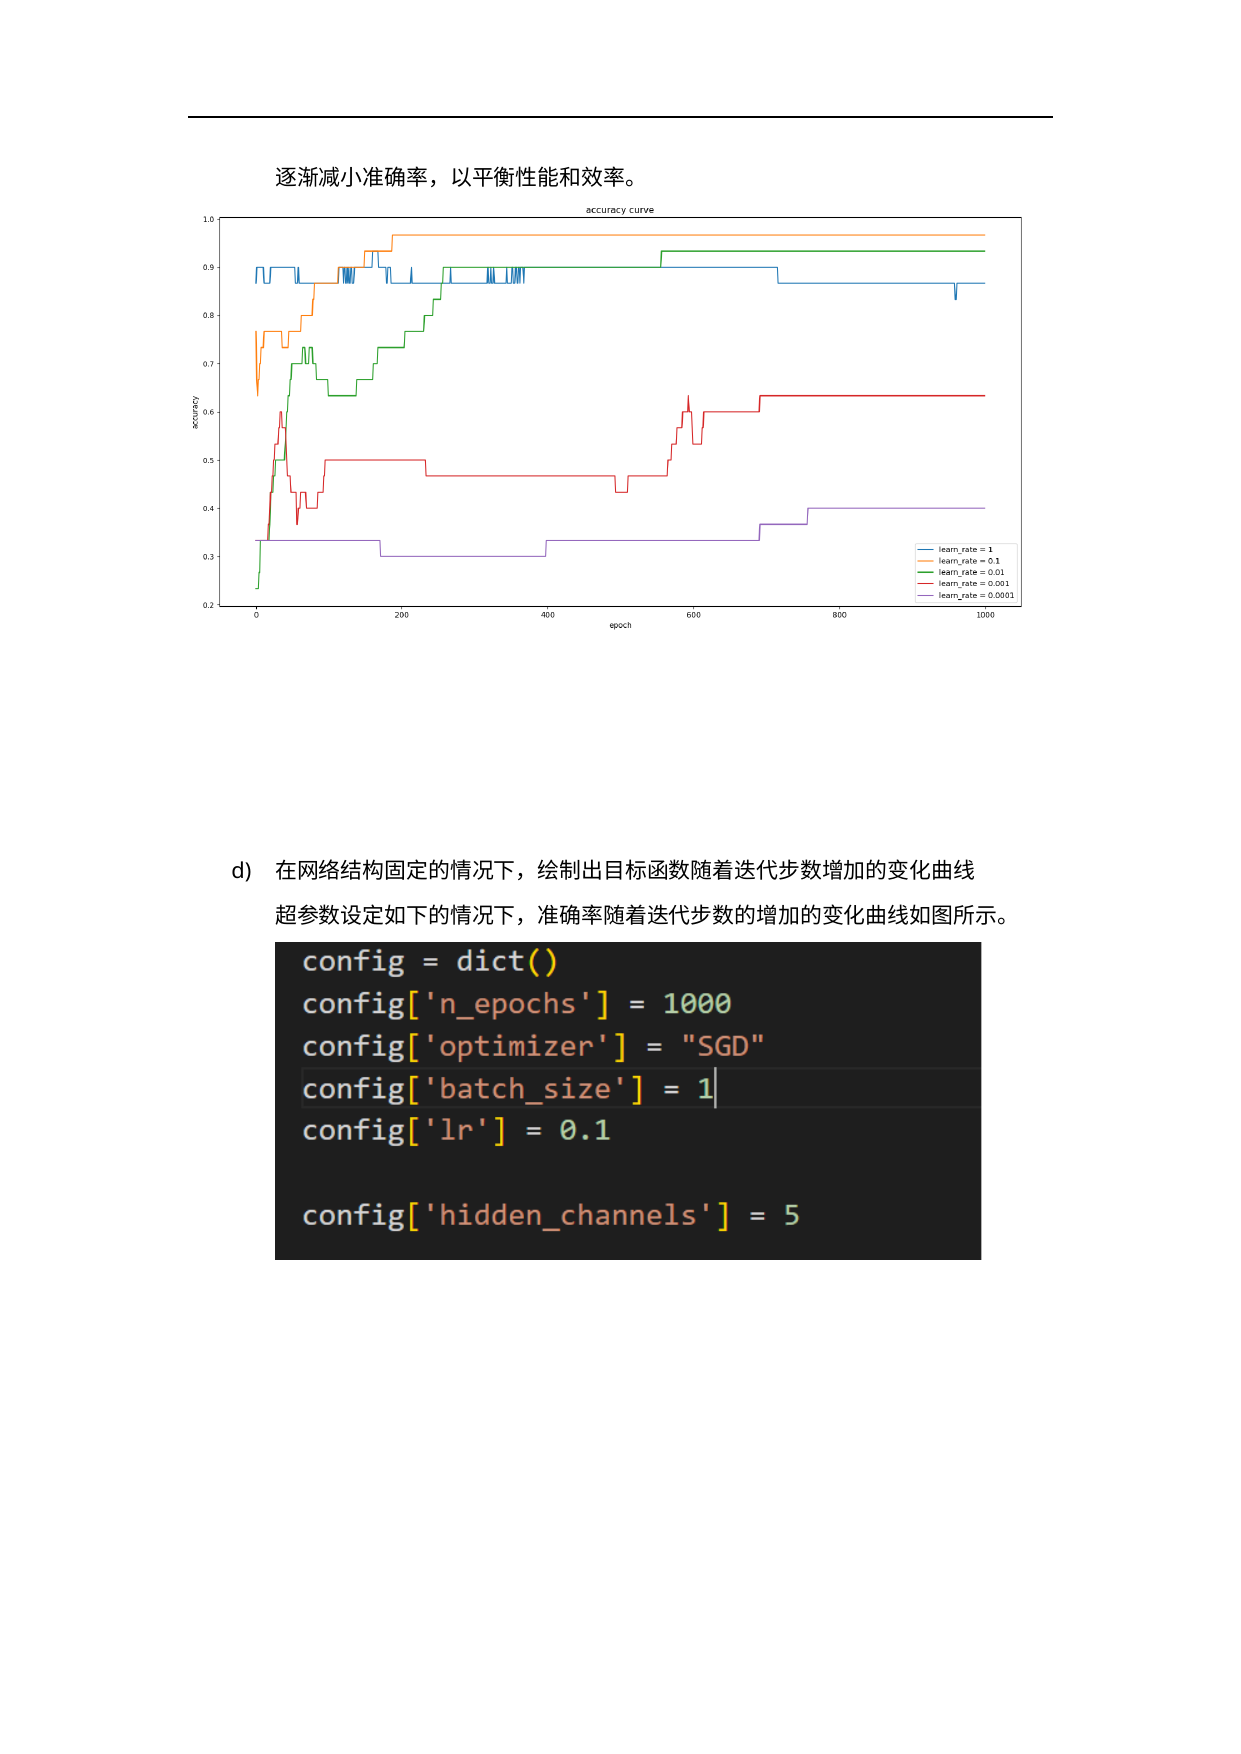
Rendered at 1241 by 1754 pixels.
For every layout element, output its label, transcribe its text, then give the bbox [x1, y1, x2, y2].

picture [187, 205, 1053, 634]
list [275, 160, 1053, 192]
picture [275, 942, 982, 1260]
list 在网络结构固定的情况下，绘制出目标函数随着迭代步数增加的变化曲线 [231, 852, 1053, 885]
list 超参数设定如下的情况下，准确率随着迭代步数的增加的变化曲线如图所示。 [275, 897, 1053, 930]
